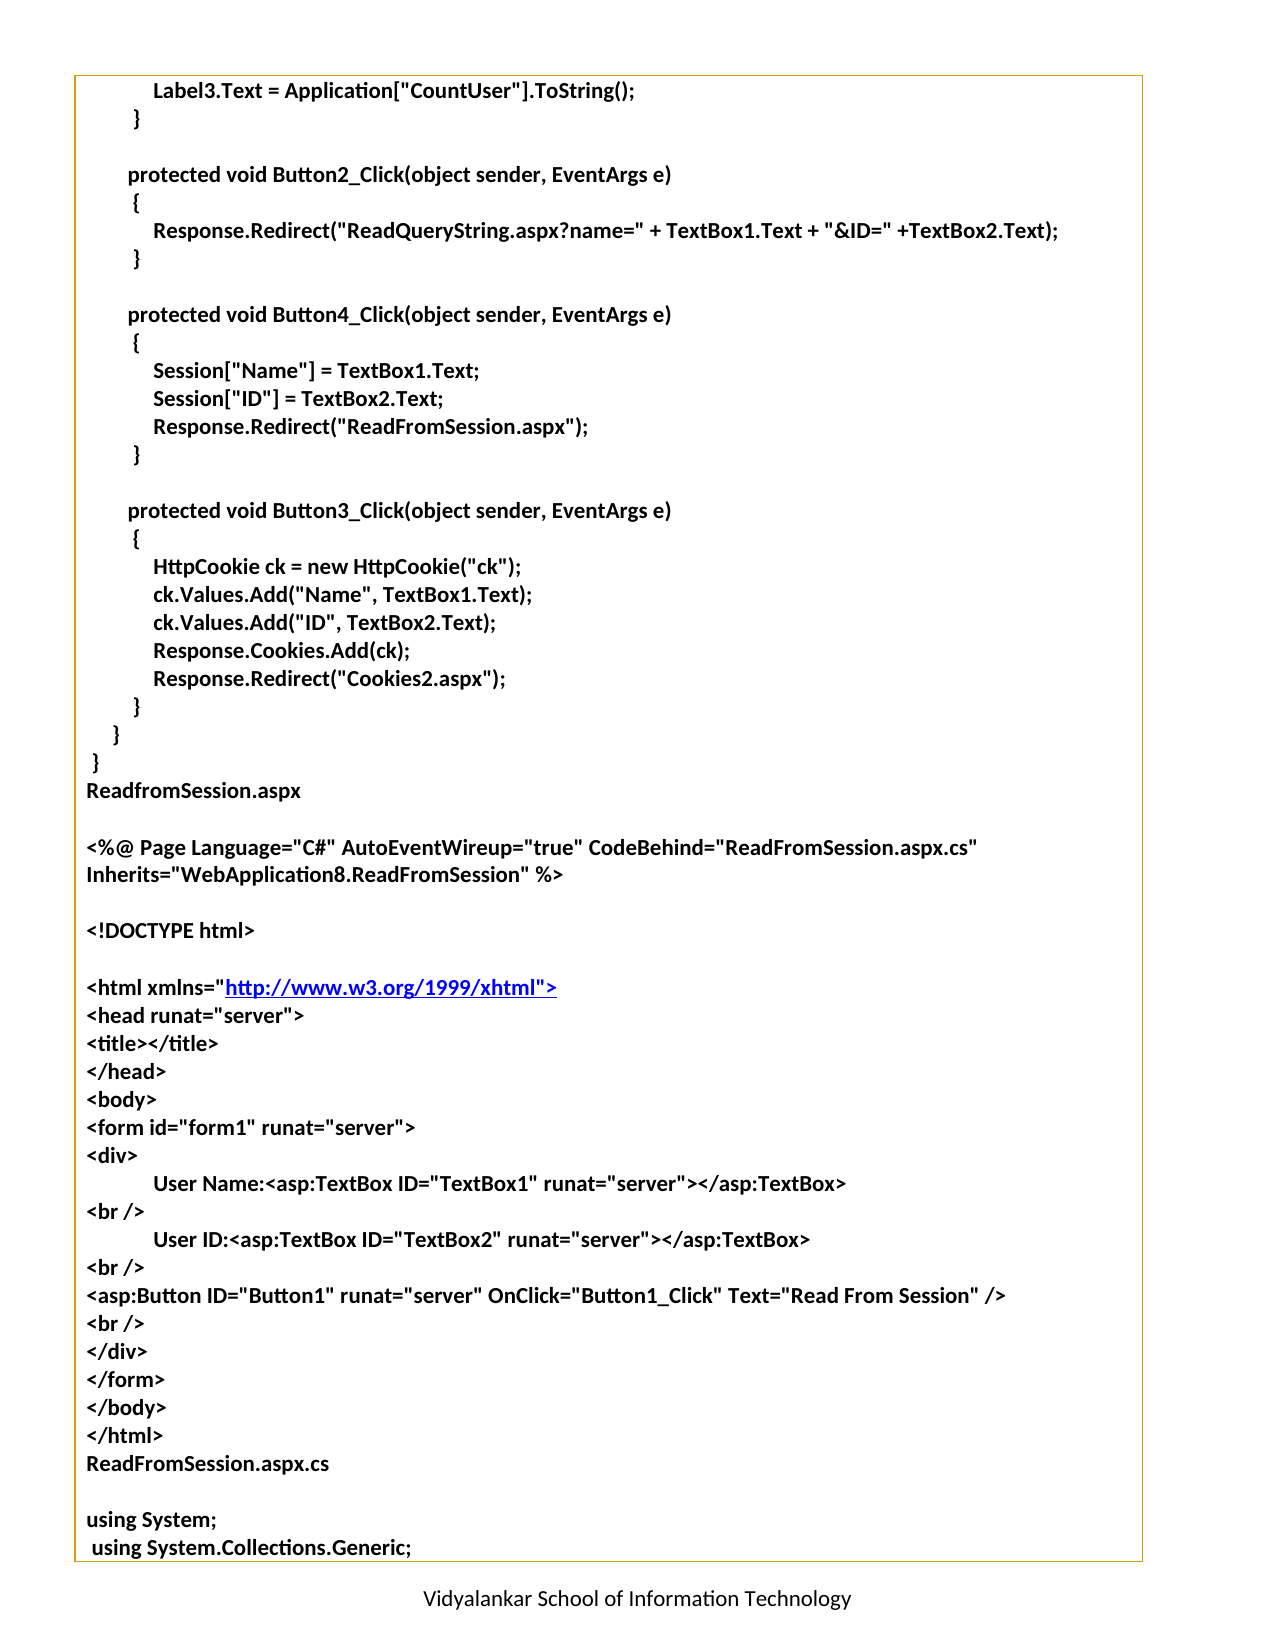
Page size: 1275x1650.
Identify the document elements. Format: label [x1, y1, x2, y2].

table_cell [76, 76, 1142, 1561]
